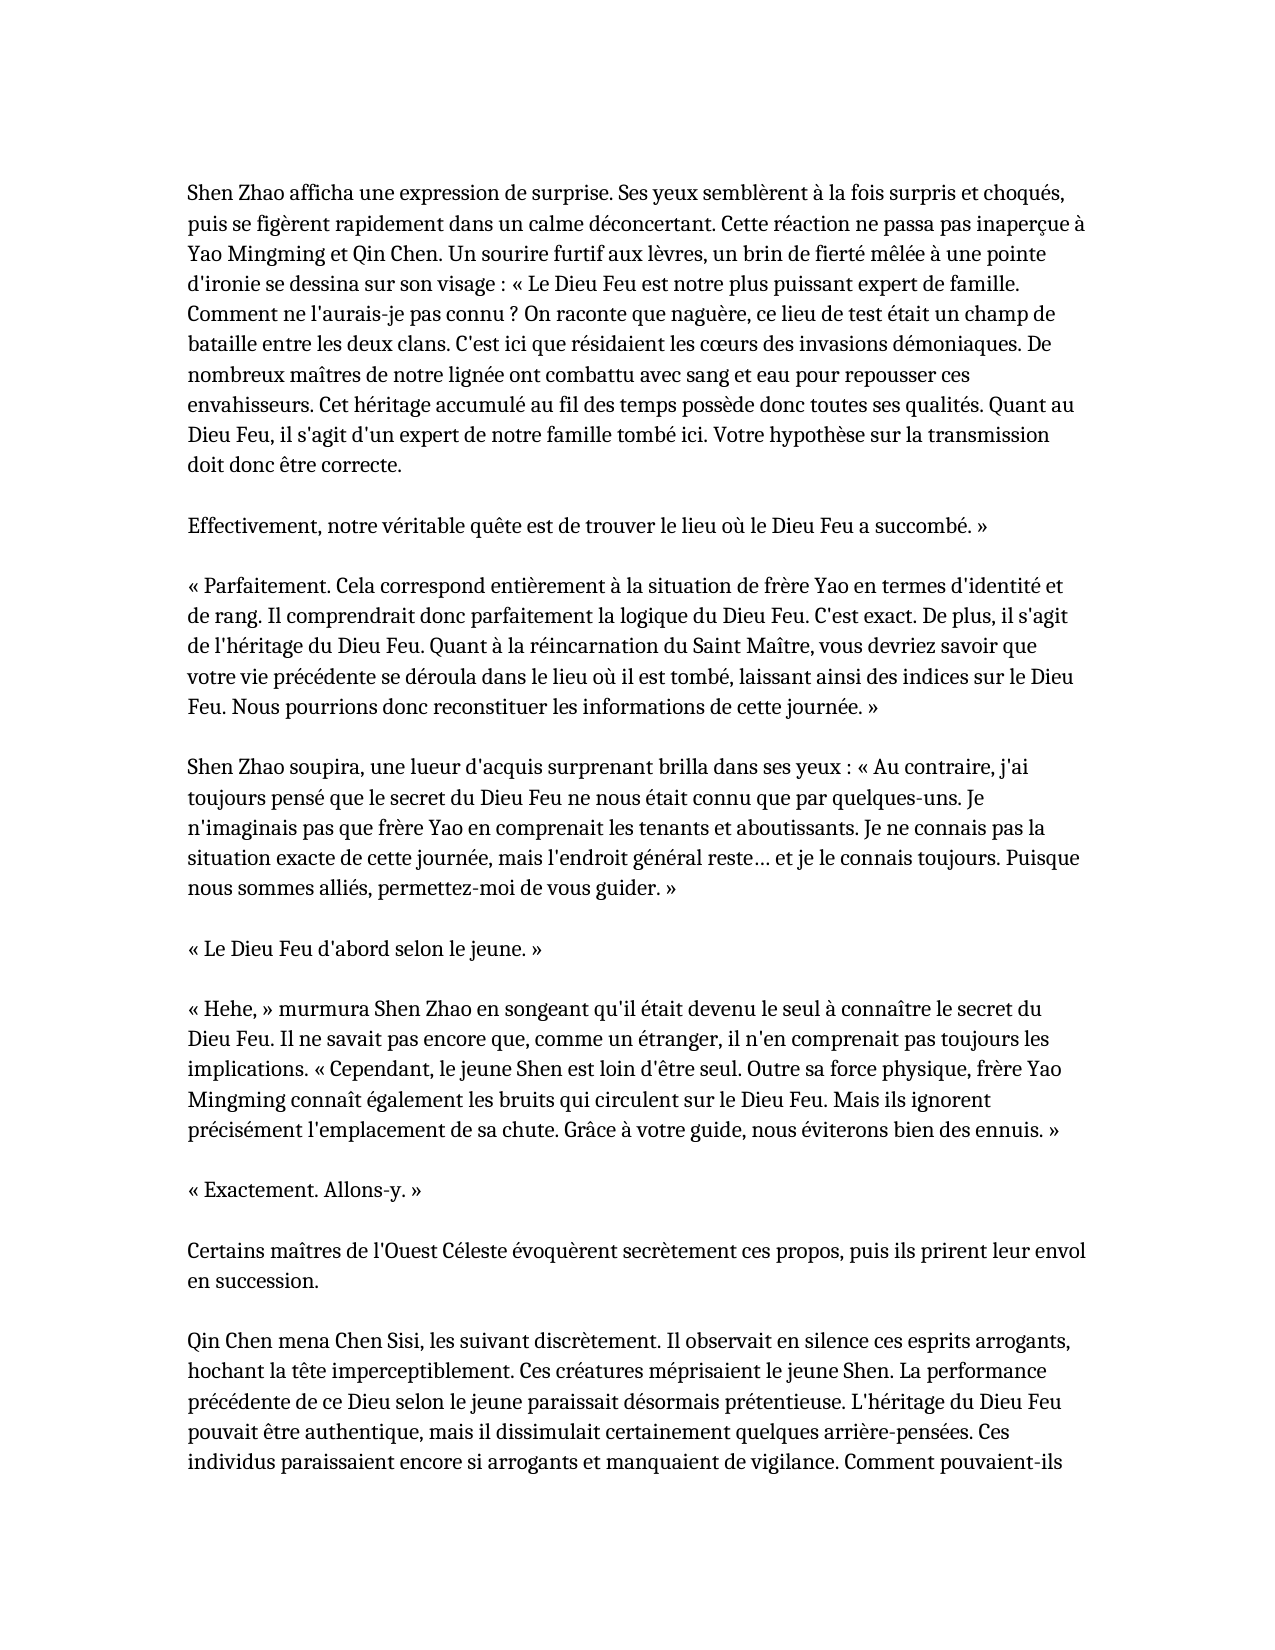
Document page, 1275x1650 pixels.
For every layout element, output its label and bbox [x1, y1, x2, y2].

text [187, 150, 1087, 1475]
